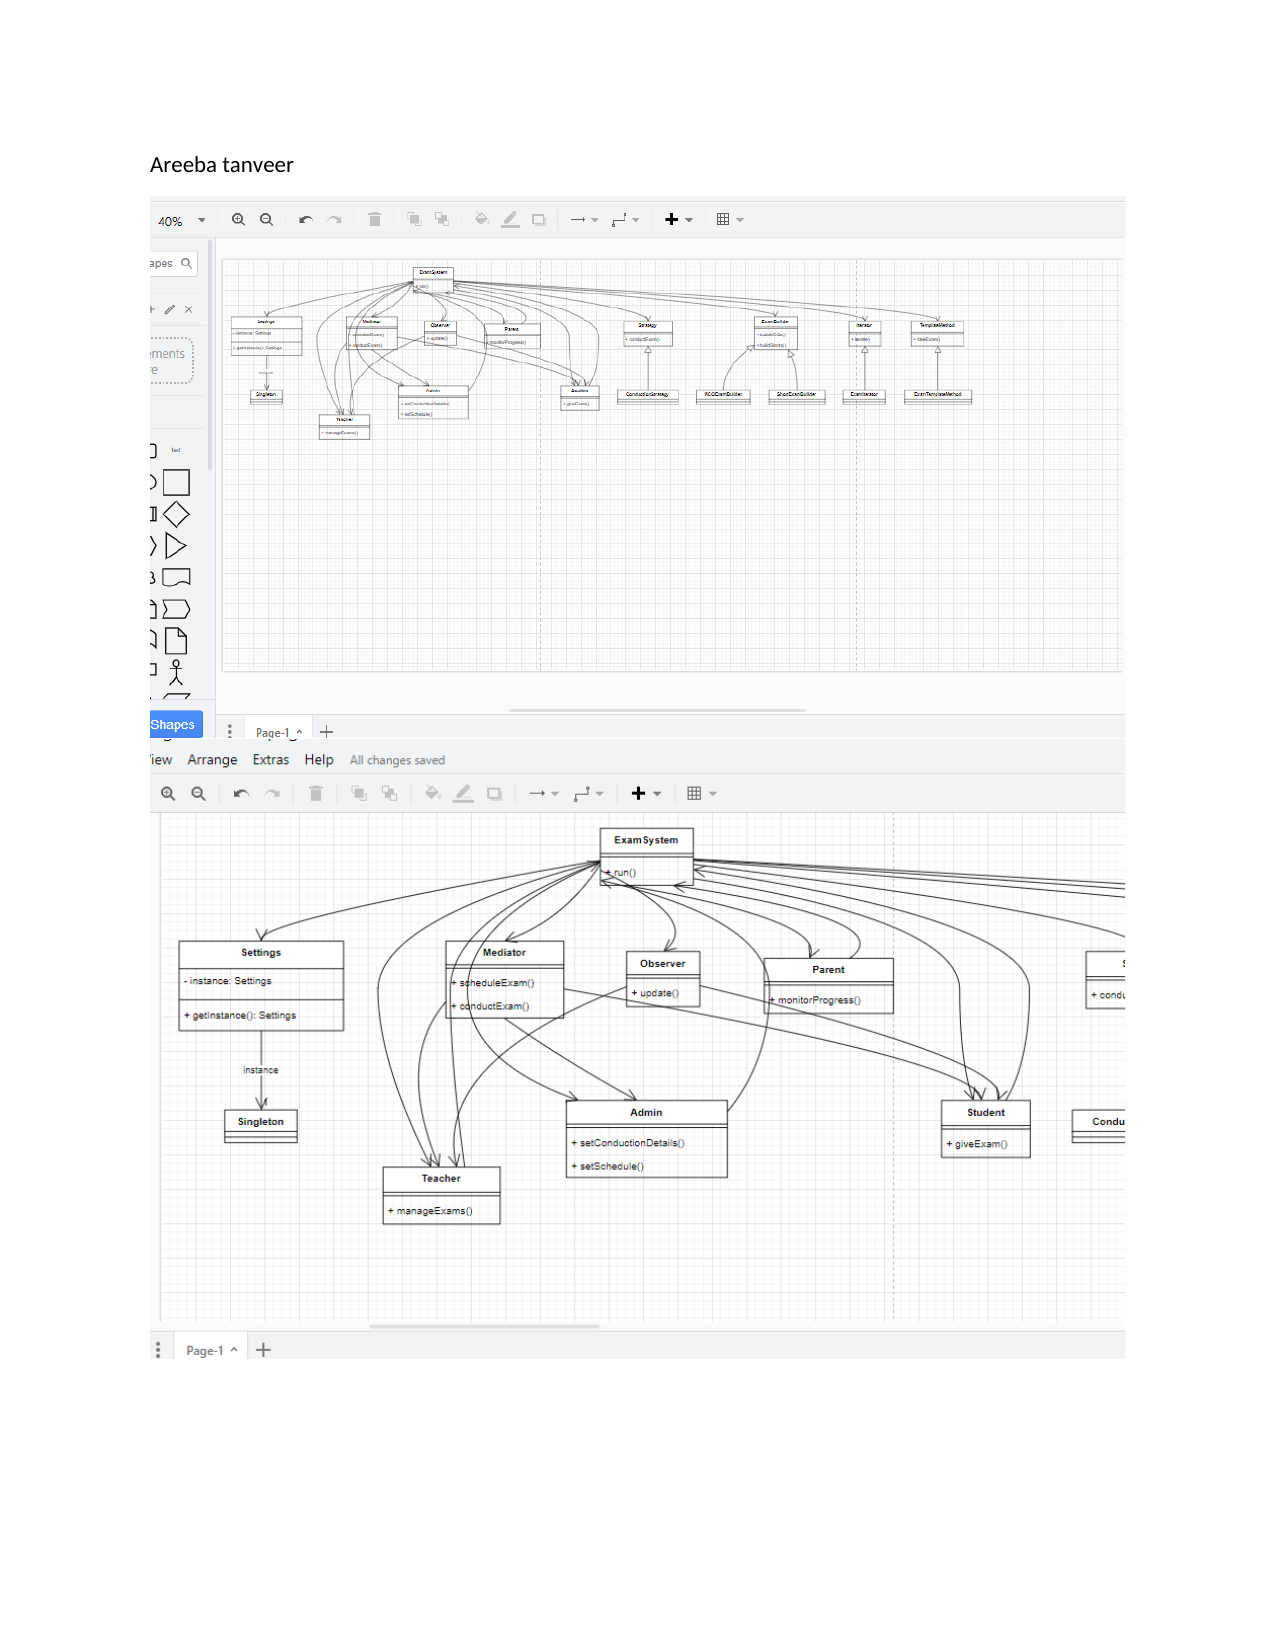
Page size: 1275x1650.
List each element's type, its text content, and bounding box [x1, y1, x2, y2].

picture [150, 739, 1125, 1359]
text Areeba tanveer [150, 150, 1125, 178]
picture [150, 196, 1125, 738]
